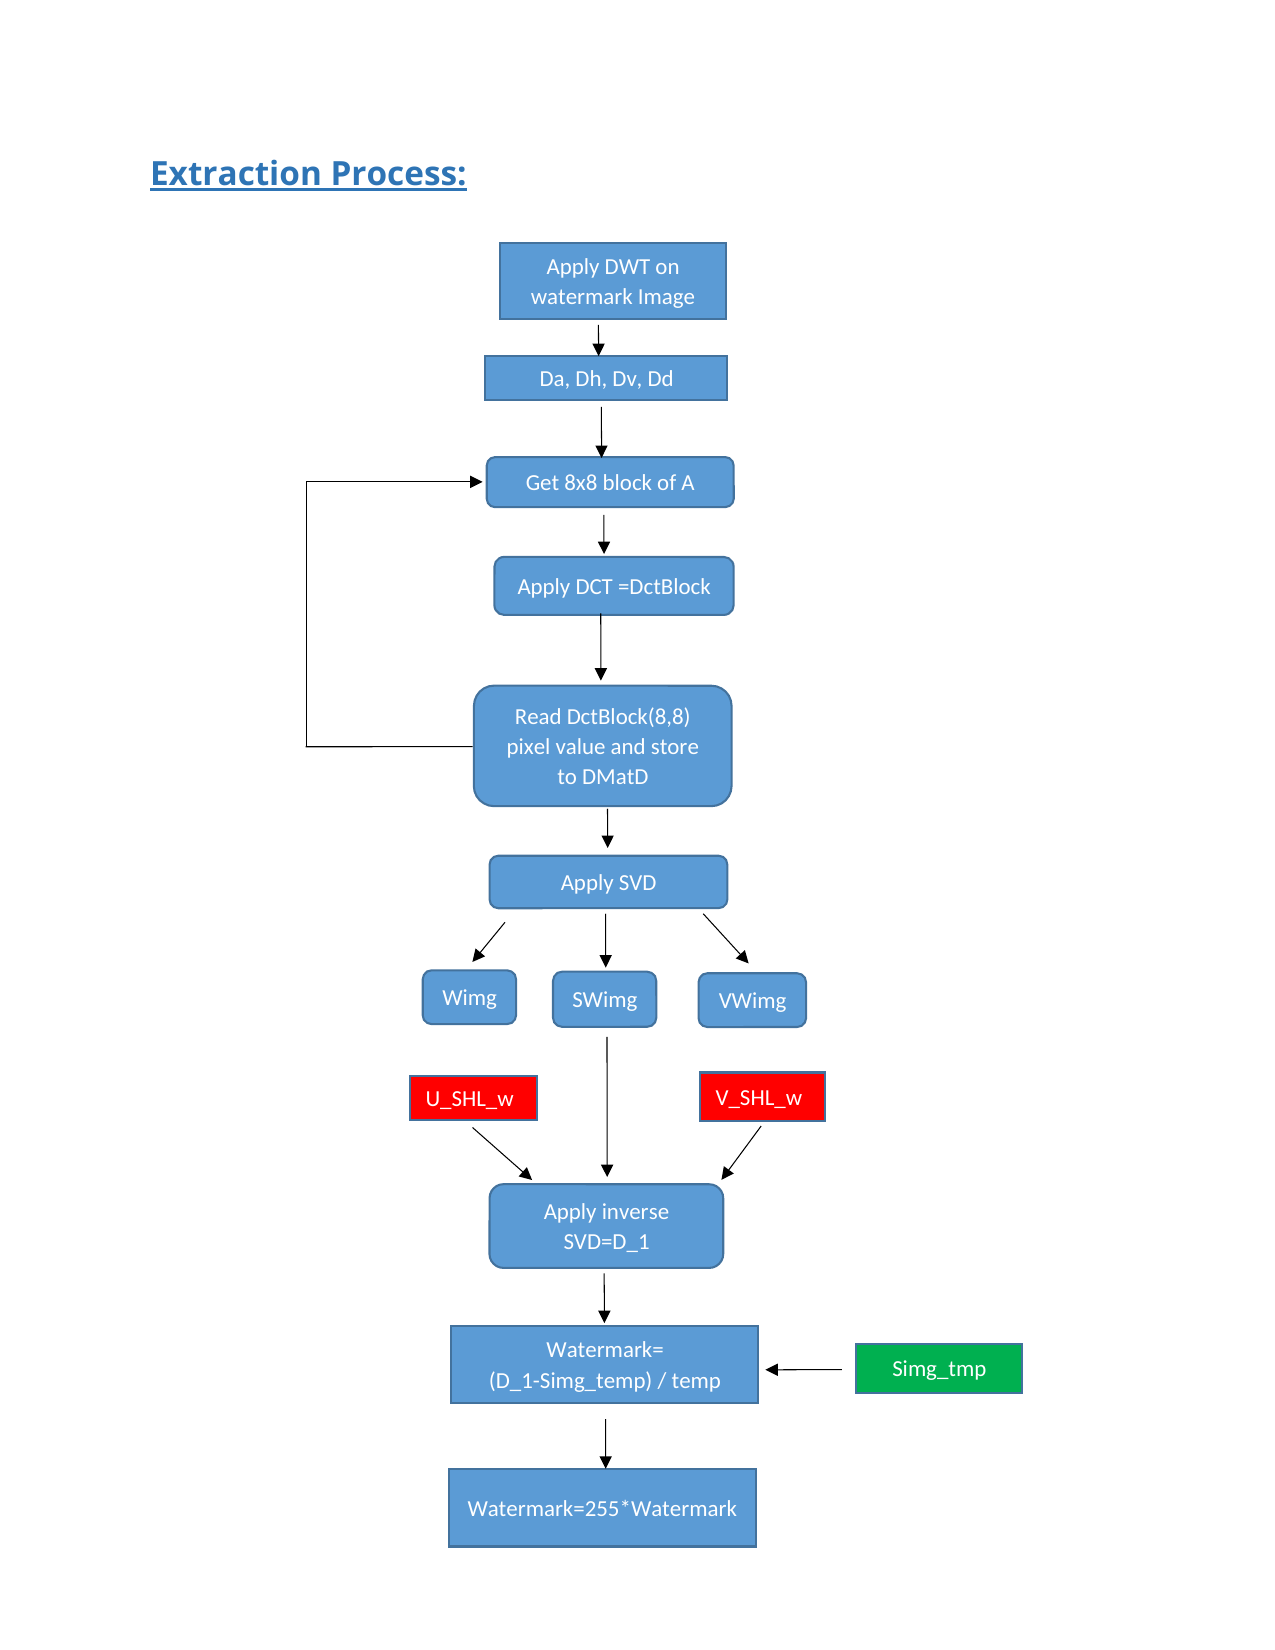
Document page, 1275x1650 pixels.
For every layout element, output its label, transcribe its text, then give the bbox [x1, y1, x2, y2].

subtitle Extraction Process: [150, 150, 1125, 195]
